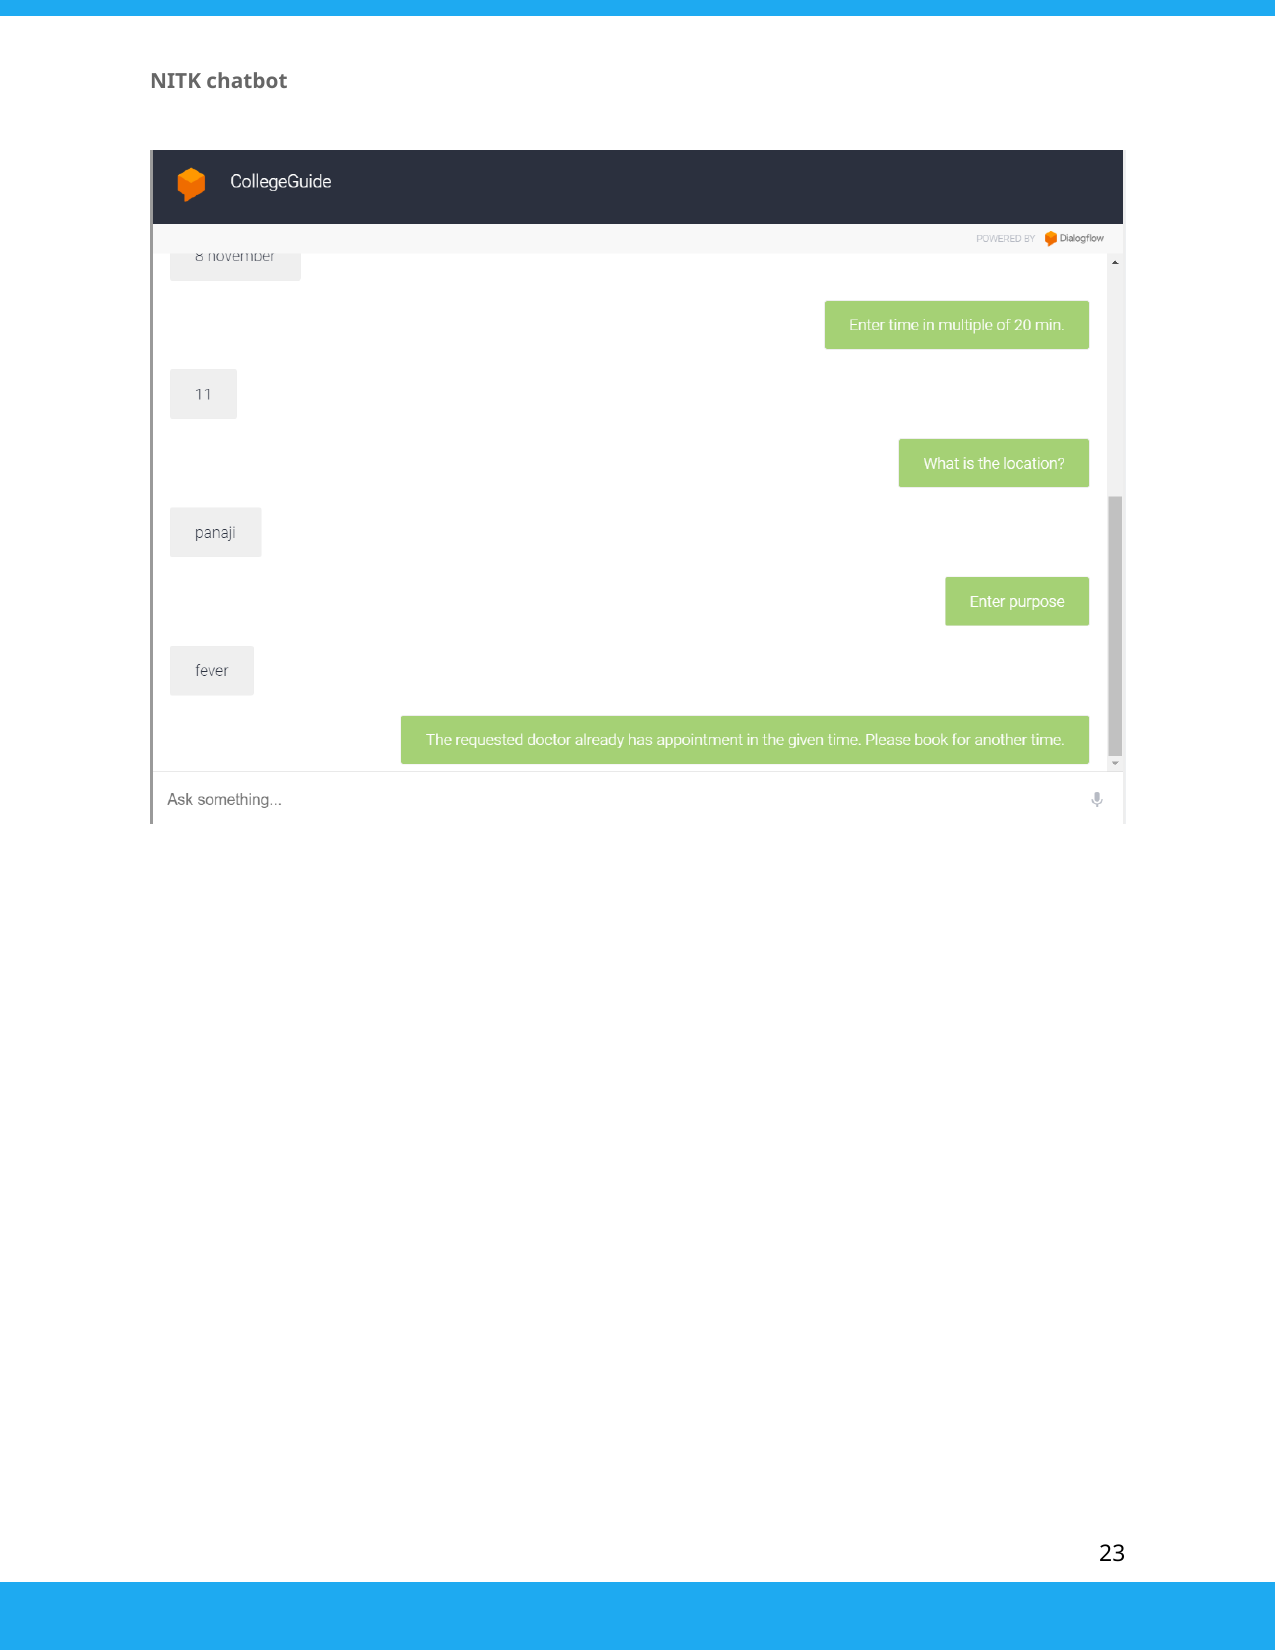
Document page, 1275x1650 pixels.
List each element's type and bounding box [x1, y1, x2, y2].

picture [150, 150, 1125, 824]
picture [0, 1582, 1275, 1650]
picture [0, 0, 1275, 16]
